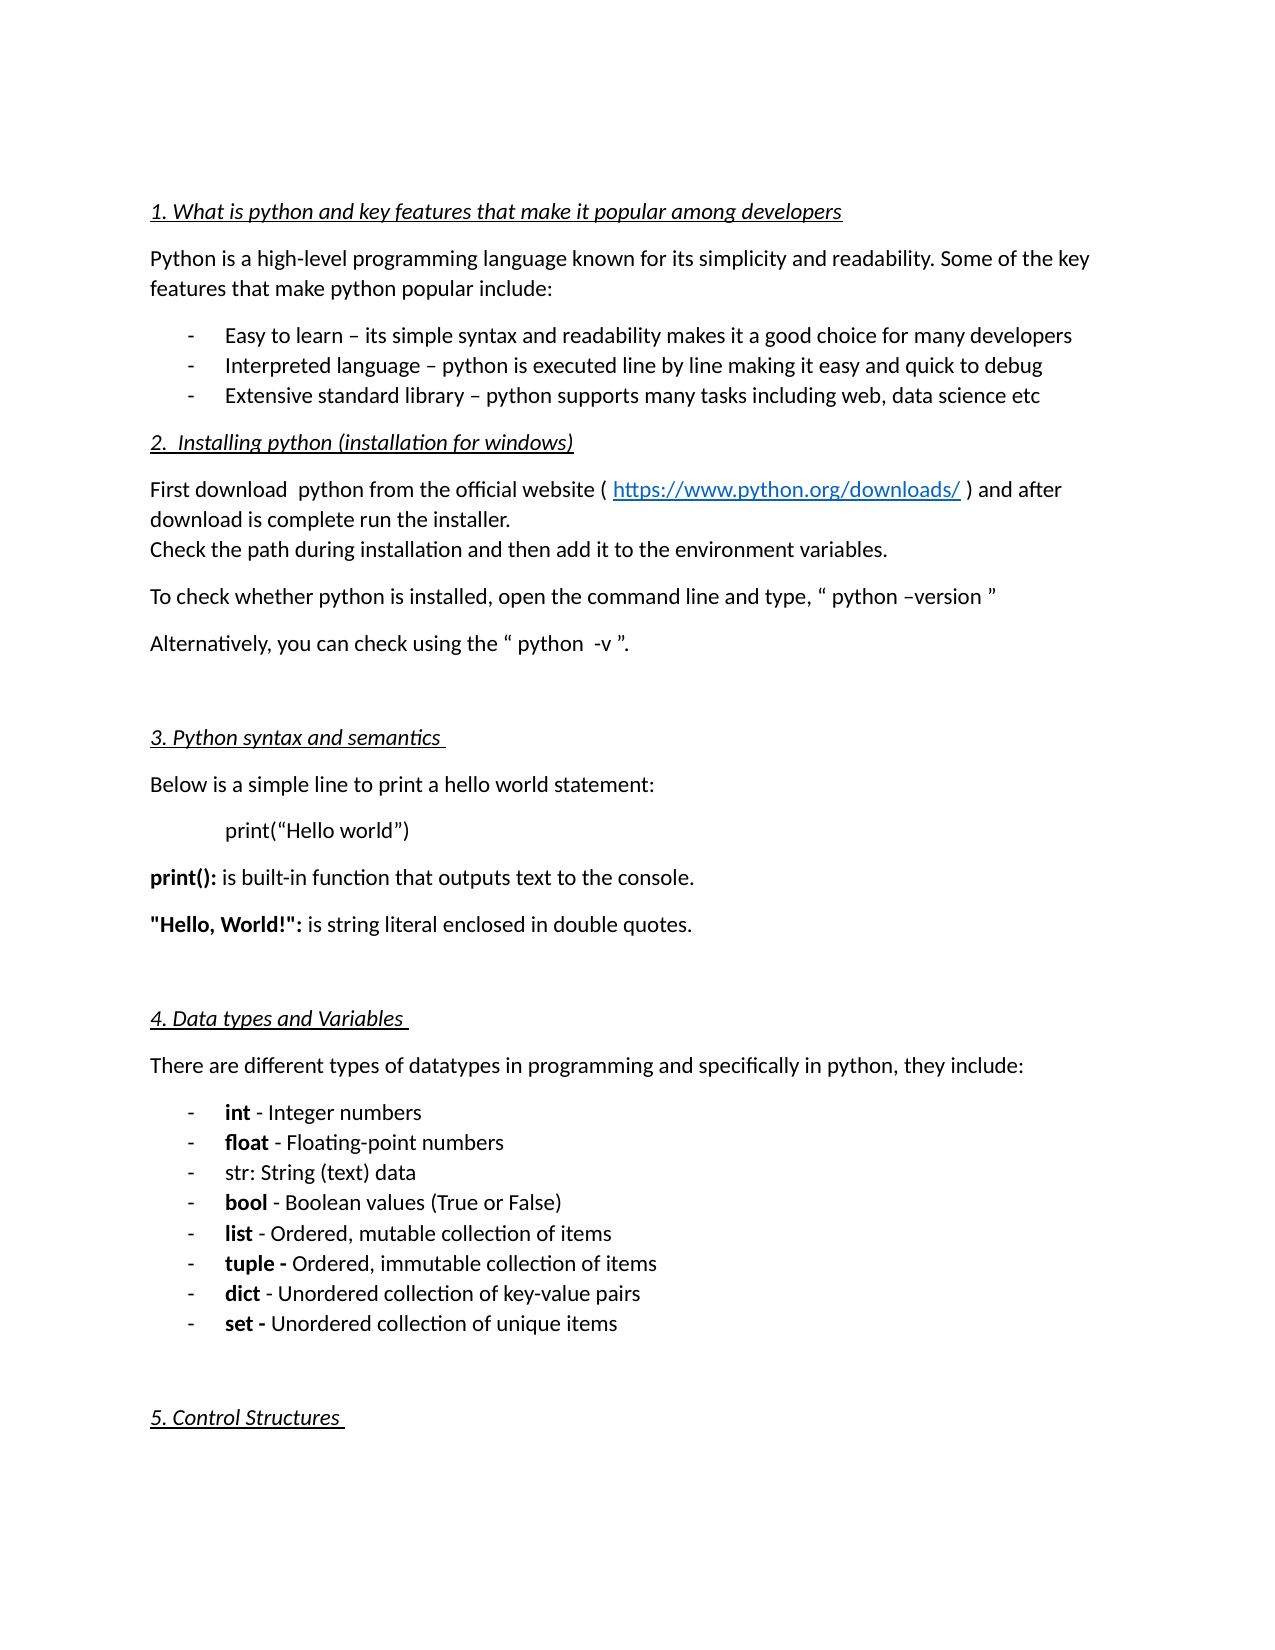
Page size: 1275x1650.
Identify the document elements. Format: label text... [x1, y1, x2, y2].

list tuple - Ordered, immutable collection of items [187, 1249, 1125, 1277]
list Easy to learn – its simple syntax and readability makes it a good choice for many developers [187, 321, 1125, 349]
list float - Floating-point numbers [187, 1128, 1125, 1156]
text 5. Control Structures [150, 1403, 1125, 1431]
text 3. Python syntax and semantics [150, 723, 1125, 751]
list Interpreted language – python is executed line by line making it easy and quick to debug [187, 351, 1125, 379]
text "Hello, World!": is string literal enclosed in double quotes. [150, 910, 1125, 938]
text 1. What is python and key features that make it popular among developers [150, 197, 1125, 225]
list bool - Boolean values (True or False) [187, 1188, 1125, 1217]
text 4. Data types and Variables [150, 1004, 1125, 1032]
text 2. Installing python (installation for windows) [150, 428, 1125, 456]
list Extensive standard library – python supports many tasks including web, data science etc [187, 381, 1125, 409]
list set - Unordered collection of unique items [187, 1309, 1125, 1337]
text There are different types of datatypes in programming and specifically in python, they include: [150, 1051, 1125, 1079]
text print(): is built-in function that outputs text to the console. [150, 863, 1125, 892]
list str: String (text) data [187, 1158, 1125, 1186]
list int - Integer numbers [187, 1098, 1125, 1126]
text First download python from the official website ( https://www.python.org/downloads/ ) and after download is complete run the installer. Check the path during installation and then add it to the environment variables. [150, 475, 1125, 563]
text To check whether python is installed, open the command line and type, “ python –version ” [150, 582, 1125, 610]
list dict - Unordered collection of key-value pairs [187, 1279, 1125, 1307]
text Alternatively, you can check using the “ python -v ”. [150, 629, 1125, 657]
text Python is a high-level programming language known for its simplicity and readability. Some of the key features that make python popular include: [150, 244, 1125, 302]
text Below is a simple line to print a hello world statement: [150, 770, 1125, 798]
text print(“Hello world”) [150, 817, 1125, 845]
list list - Ordered, mutable collection of items [187, 1219, 1125, 1247]
